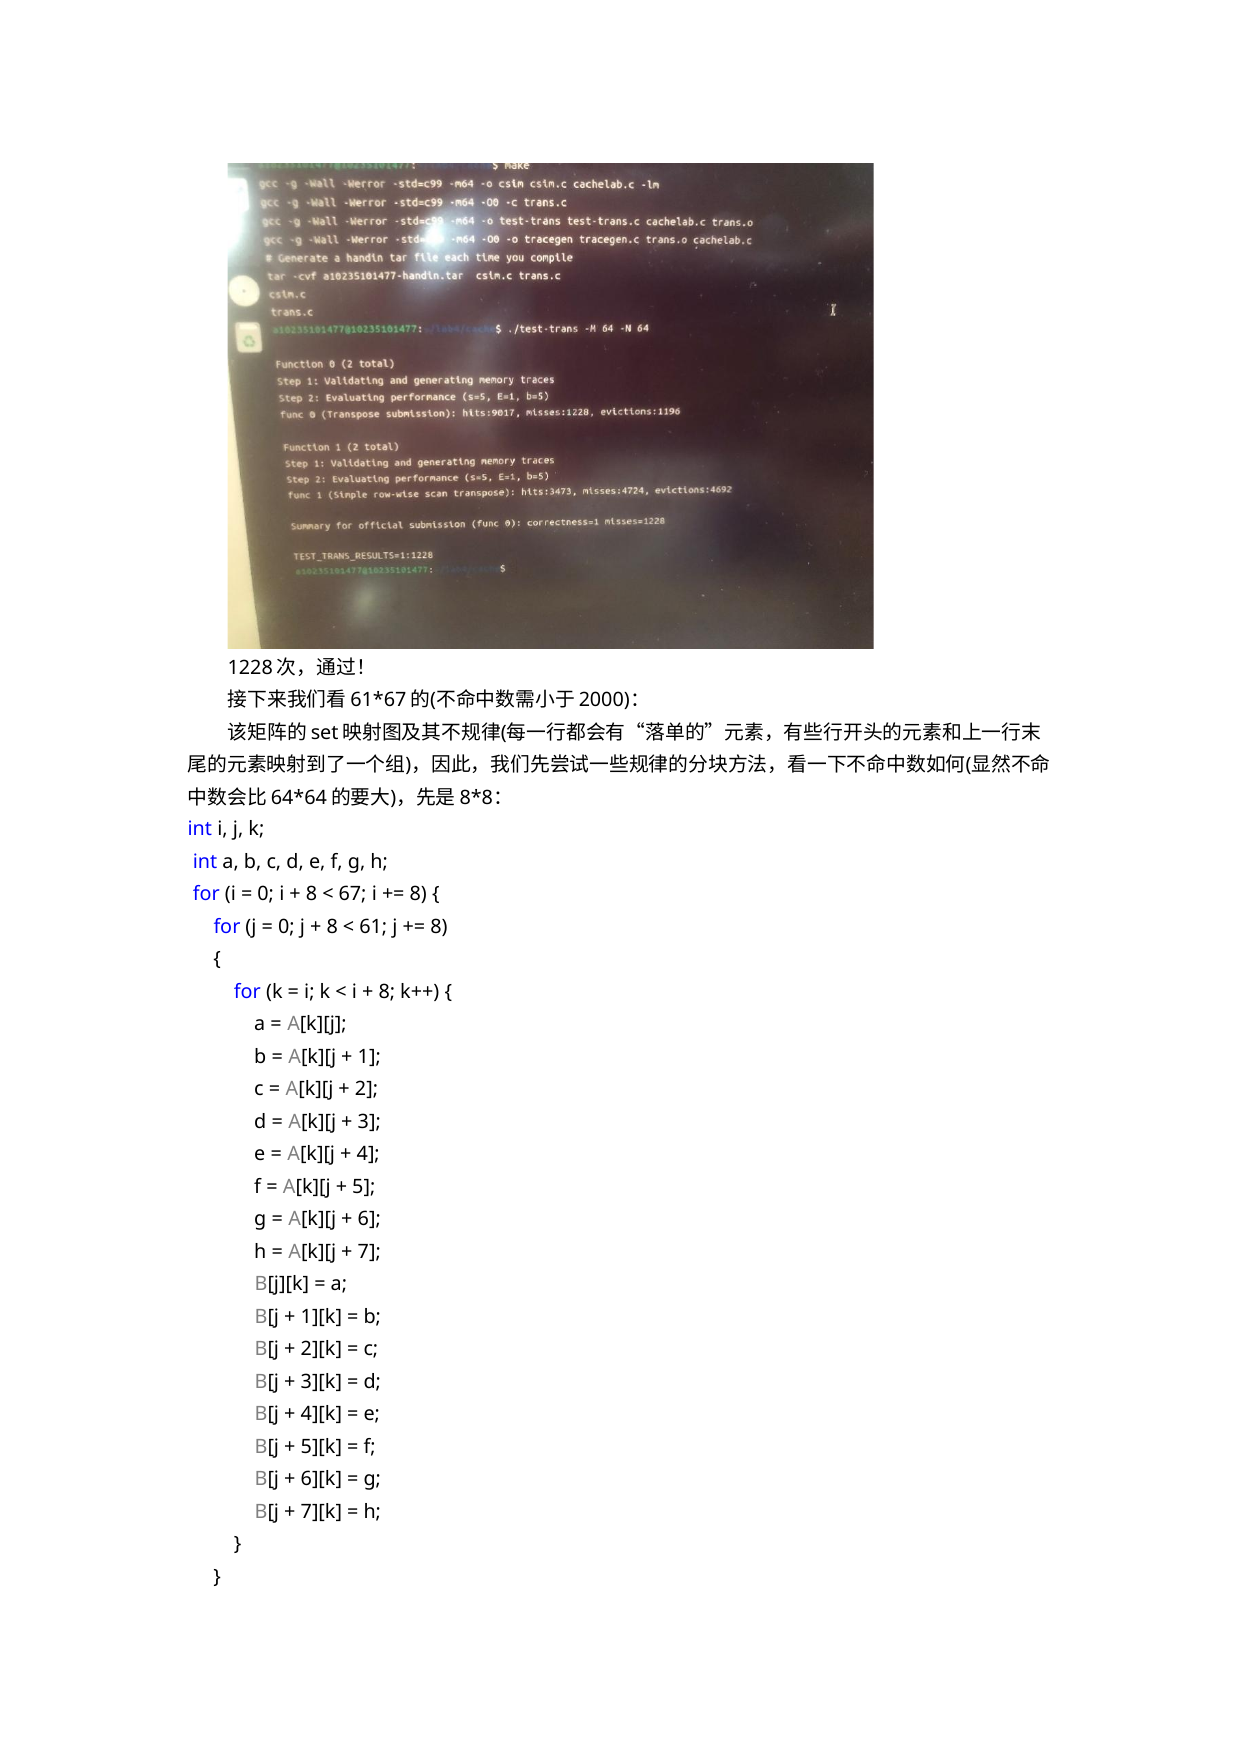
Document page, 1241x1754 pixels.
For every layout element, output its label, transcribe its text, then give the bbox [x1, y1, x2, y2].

text 该矩阵的set映射图及其不规律(每一行都会有“落单的”元素，有些行开头的元素和上一行末尾的元素映射到了一个组)，因此，我们先尝试一些规律的分块方法，看一下不命中数如何(显然不命中数会比64*64的要大)，先是8*8： [187, 714, 1053, 812]
text a = A[k][j]; [187, 1007, 1053, 1039]
text d = A[k][j + 3]; [187, 1104, 1053, 1137]
text } [187, 1527, 1053, 1559]
text B[j + 3][k] = d; [187, 1364, 1053, 1397]
text f = A[k][j + 5]; [187, 1169, 1053, 1202]
text for (i = 0; i + 8 < 67; i += 8) { [187, 877, 1053, 909]
text 接下来我们看61*67的(不命中数需小于2000)： [187, 682, 1053, 714]
text B[j + 1][k] = b; [187, 1299, 1053, 1332]
picture [227, 163, 874, 649]
text b = A[k][j + 1]; [187, 1039, 1053, 1072]
text B[j + 6][k] = g; [187, 1462, 1053, 1494]
text } [187, 1559, 1053, 1592]
text B[j + 2][k] = c; [187, 1332, 1053, 1364]
text B[j][k] = a; [187, 1267, 1053, 1299]
text 1228次，通过！ [187, 649, 1053, 682]
text { [187, 942, 1053, 974]
text int a, b, c, d, e, f, g, h; [187, 844, 1053, 877]
text int i, j, k; [187, 812, 1053, 844]
text for (k = i; k < i + 8; k++) { [187, 974, 1053, 1007]
text c = A[k][j + 2]; [187, 1072, 1053, 1104]
text B[j + 5][k] = f; [187, 1429, 1053, 1462]
text e = A[k][j + 4]; [187, 1137, 1053, 1169]
text for (j = 0; j + 8 < 61; j += 8) [187, 909, 1053, 942]
text B[j + 7][k] = h; [187, 1494, 1053, 1527]
text B[j + 4][k] = e; [187, 1397, 1053, 1429]
text g = A[k][j + 6]; [187, 1202, 1053, 1234]
text h = A[k][j + 7]; [187, 1234, 1053, 1267]
